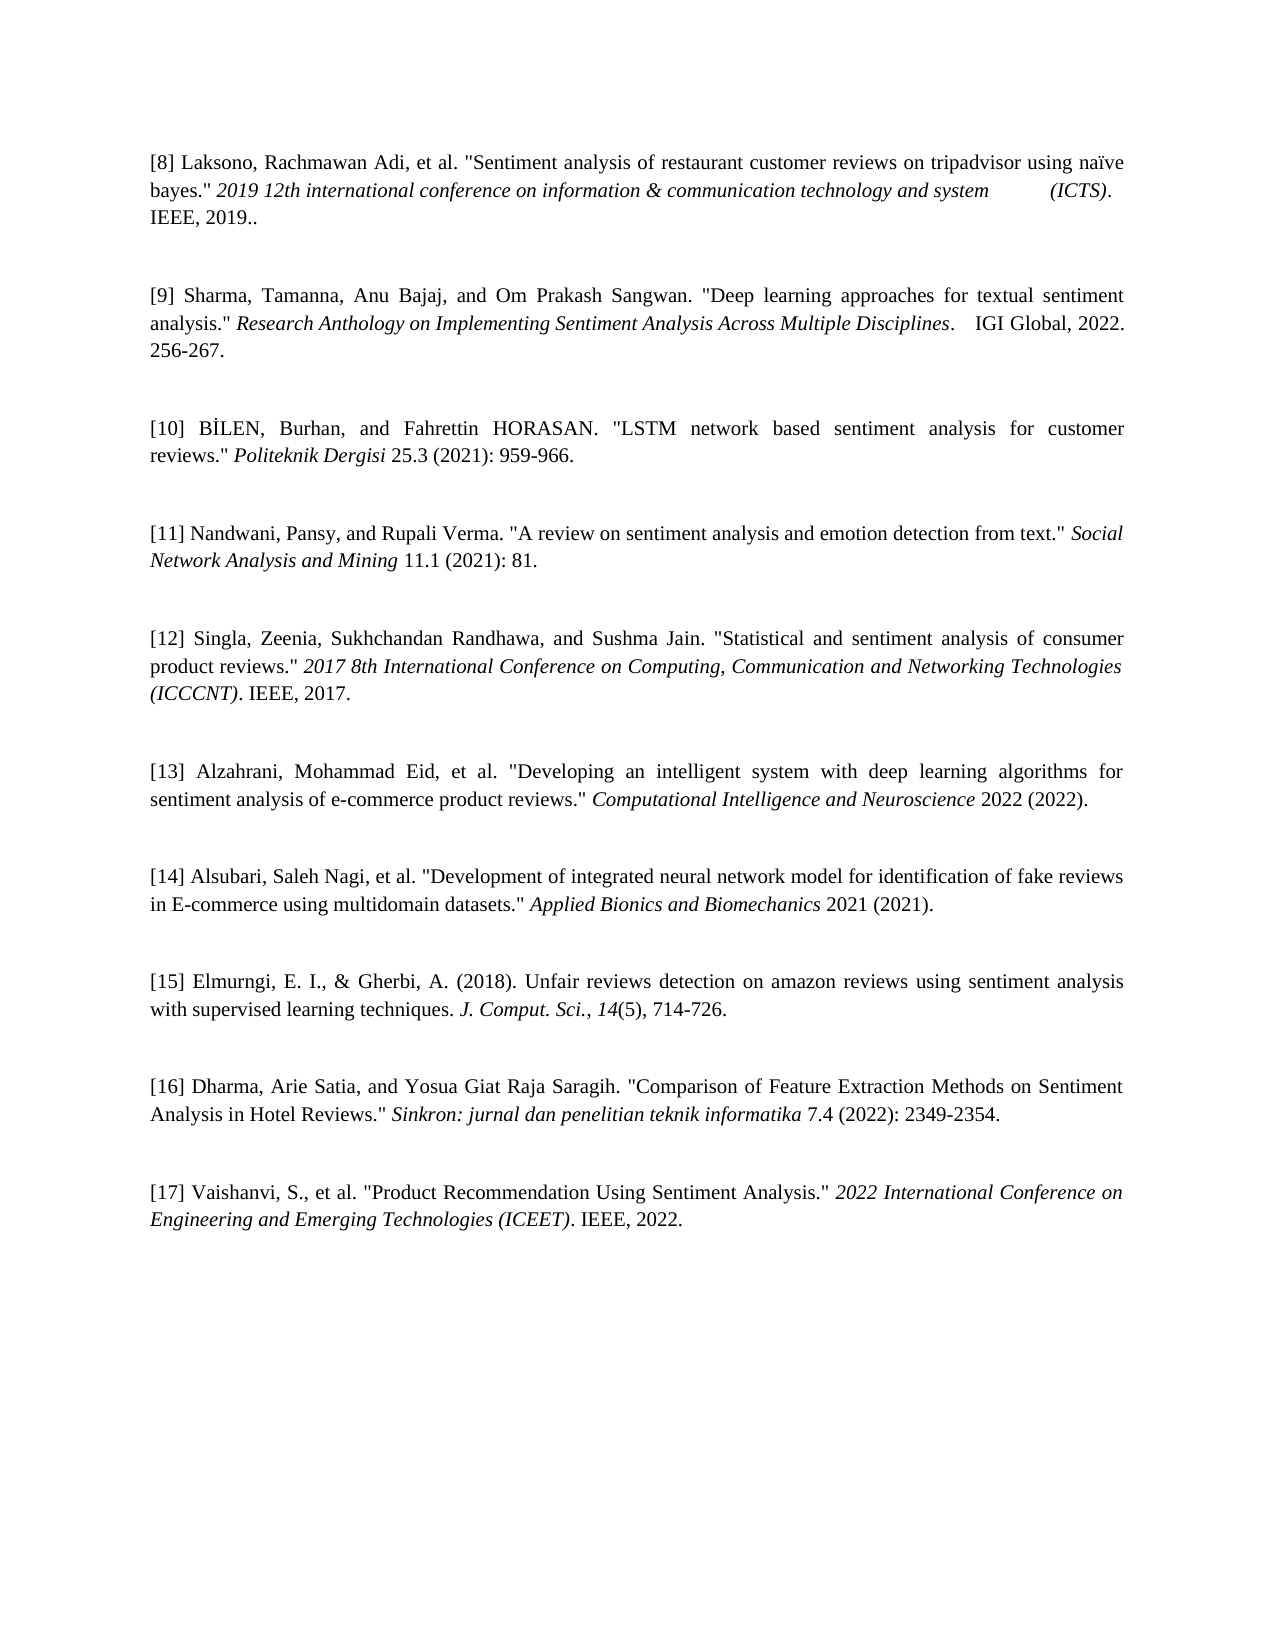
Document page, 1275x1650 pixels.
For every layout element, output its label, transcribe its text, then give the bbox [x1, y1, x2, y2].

text [12] Singla, Zeenia, Sukhchandan Randhawa, and Sushma Jain. "Statistical and sentiment analysis of consumer product reviews." 2017 8th International Conference on Computing, Communication and Networking Technologies (ICCCNT). IEEE, 2017. [150, 626, 1125, 705]
text [16] Dharma, Arie Satia, and Yosua Giat Raja Saragih. "Comparison of Feature Extraction Methods on Sentiment Analysis in Hotel Reviews." Sinkron: jurnal dan penelitian teknik informatika 7.4 (2022): 2349-2354. [150, 1074, 1125, 1126]
text [10] BİLEN, Burhan, and Fahrettin HORASAN. "LSTM network based sentiment analysis for customer reviews." Politeknik Dergisi 25.3 (2021): 959-966. [150, 416, 1125, 467]
text [11] Nandwani, Pansy, and Rupali Verma. "A review on sentiment analysis and emotion detection from text." Social Network Analysis and Mining 11.1 (2021): 81. [150, 521, 1125, 572]
text [13] Alzahrani, Mohammad Eid, et al. "Developing an intelligent system with deep learning algorithms for sentiment analysis of e-commerce product reviews." Computational Intelligence and Neuroscience 2022 (2022). [150, 759, 1125, 811]
text [9] Sharma, Tamanna, Anu Bajaj, and Om Prakash Sangwan. "Deep learning approaches for textual sentiment analysis." Research Anthology on Implementing Sentiment Analysis Across Multiple Disciplines. IGI Global, 2022. 256-267. [150, 283, 1125, 362]
text [14] Alsubari, Saleh Nagi, et al. "Development of integrated neural network model for identification of fake reviews in E-commerce using multidomain datasets." Applied Bionics and Biomechanics 2021 (2021). [150, 864, 1125, 916]
text [17] Vaishanvi, S., et al. "Product Recommendation Using Sentiment Analysis." 2022 International Conference on Engineering and Emerging Technologies (ICEET). IEEE, 2022. [150, 1180, 1125, 1231]
text [8] Laksono, Rachmawan Adi, et al. "Sentiment analysis of restaurant customer reviews on tripadvisor using naïve bayes." 2019 12th international conference on information & communication technology and system (ICTS). IEEE, 2019.. [150, 150, 1125, 229]
text [15] Elmurngi, E. I., & Gherbi, A. (2018). Unfair reviews detection on amazon reviews using sentiment analysis with supervised learning techniques. J. Comput. Sci., 14(5), 714-726. [150, 969, 1125, 1021]
